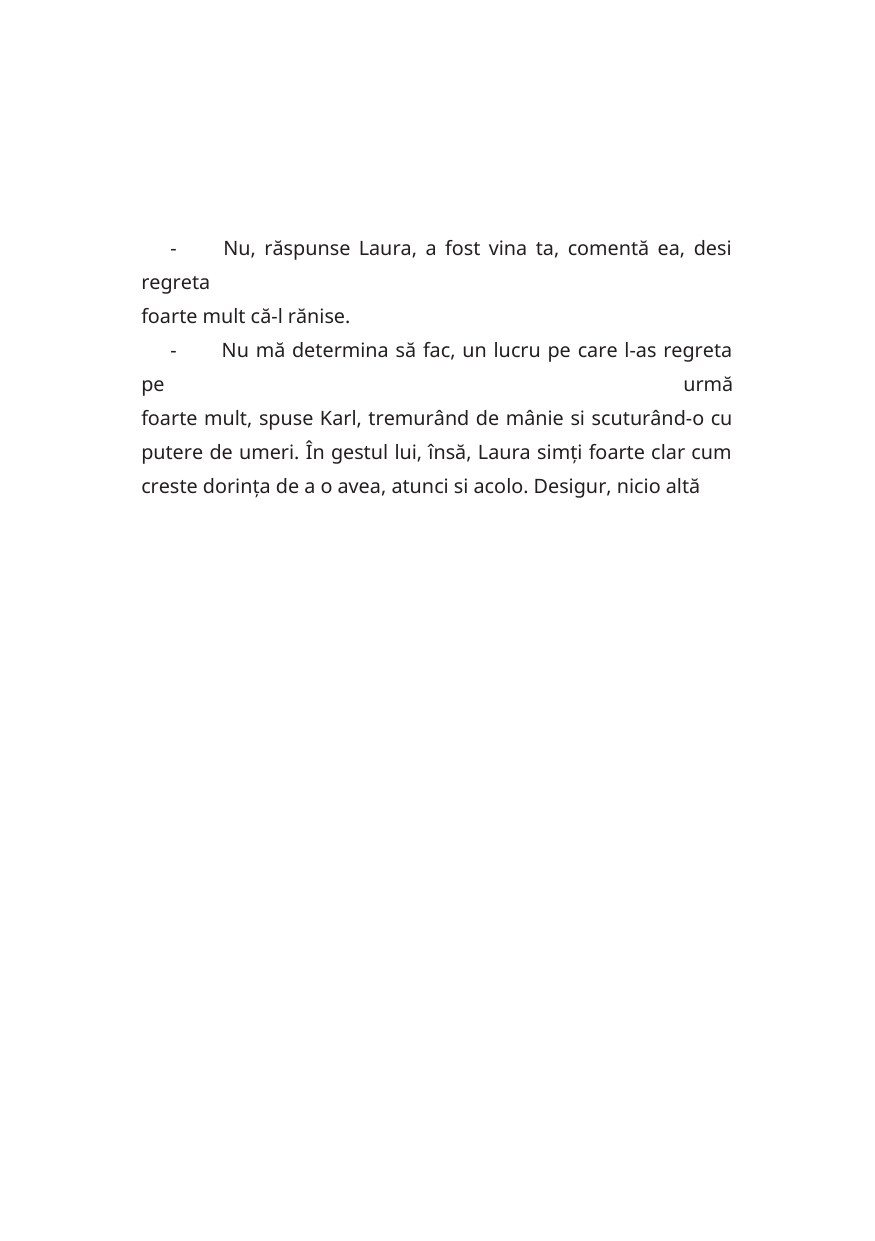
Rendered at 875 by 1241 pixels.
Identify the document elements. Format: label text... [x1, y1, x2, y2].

list Nu, răspunse Laura, a fost vina ta, comentă ea, desi regreta foarte mult că-l rănise. [141, 228, 733, 330]
list Nu mă determina să fac, un lucru pe care l-as regreta pe urmă foarte mult, spuse Karl, tremurând de mânie si scuturând-o cu putere de umeri. În gestul lui, însă, Laura simţi foarte clar cum creste dorinţa de a o avea, atunci si acolo. Desigur, nicio altăfemeie nu îndrăznise să se comporte astfel cu Karl Rievenbeck. Dacă ar fi făcut-o, cum ar fi fost oare pedepsită?... [141, 330, 733, 500]
